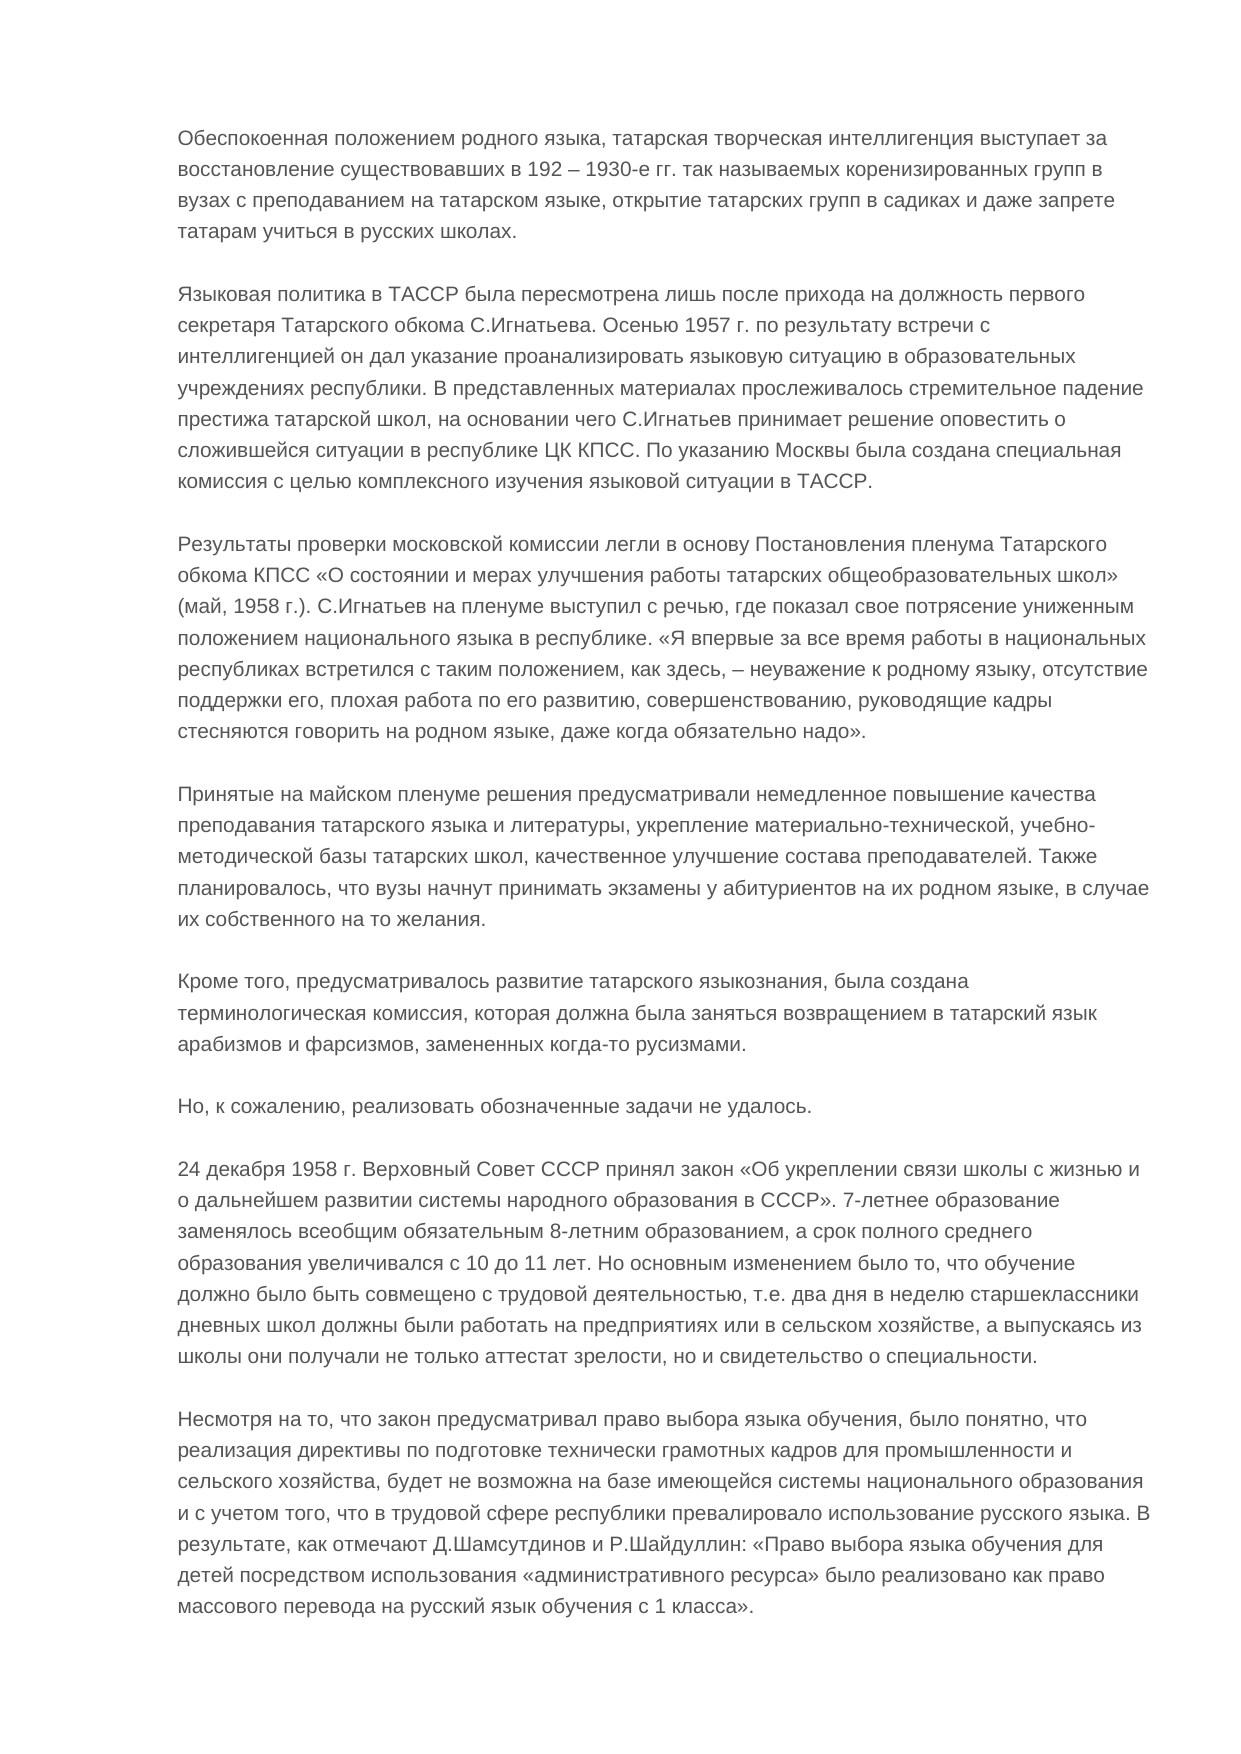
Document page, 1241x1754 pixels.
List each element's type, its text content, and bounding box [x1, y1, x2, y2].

text Результаты проверки московской комиссии легли в основу Постановления пленума Татарского обкома КПСС «О состоянии и мерах улучшения работы татарских общеобразовательных школ» (май, 1958 г.). С.Игнатьев на пленуме выступил с речью, где показал свое потрясение униженным положением национального языка в республике. «Я впервые за все время работы в национальных республиках встретился с таким положением, как здесь, – неуважение к родному языку, отсутствие поддержки его, плохая работа по его развитию, совершенствованию, руководящие кадры стесняются говорить на родном языке, даже когда обязательно надо». [177, 524, 1152, 743]
text 24 декабря 1958 г. Верховный Совет СССР принял закон «Об укреплении связи школы с жизнью и о дальнейшем развитии системы народного образования в СССР». 7-летнее образование заменялось всеобщим обязательным 8-летним образованием, а срок полного среднего образования увеличивался с 10 до 11 лет. Но основным изменением было то, что обучение должно было быть совмещено с трудовой деятельностью, т.е. два дня в неделю старшеклассники дневных школ должны были работать на предприятиях или в сельском хозяйстве, а выпускаясь из школы они получали не только аттестат зрелости, но и свидетельство о специальности. [177, 1149, 1152, 1368]
text Принятые на майском пленуме решения предусматривали немедленное повышение качества преподавания татарского языка и литературы, укрепление материально-технической, учебно-методической базы татарских школ, качественное улучшение состава преподавателей. Также планировалось, что вузы начнут принимать экзамены у абитуриентов на их родном языке, в случае их собственного на то желания. [177, 774, 1152, 931]
text Обеспокоенная положением родного языка, татарская творческая интеллигенция выступает за восстановление существовавших в 192 – 1930-е гг. так называемых коренизированных групп в вузах с преподаванием на татарском языке, открытие татарских групп в садиках и даже запрете татарам учиться в русских школах. [177, 118, 1152, 243]
text Языковая политика в ТАССР была пересмотрена лишь после прихода на должность первого секретаря Татарского обкома С.Игнатьева. Осенью 1957 г. по результату встречи с интеллигенцией он дал указание проанализировать языковую ситуацию в образовательных учреждениях республики. В представленных материалах прослеживалось стремительное падение престижа татарской школ, на основании чего С.Игнатьев принимает решение оповестить о сложившейся ситуации в республике ЦК КПСС. По указанию Москвы была создана специальная комиссия с целью комплексного изучения языковой ситуации в ТАССР. [177, 274, 1152, 493]
text Кроме того, предусматривалось развитие татарского языкознания, была создана терминологическая комиссия, которая должна была заняться возвращением в татарский язык арабизмов и фарсизмов, замененных когда-то русизмами. [177, 962, 1152, 1056]
text Но, к сожалению, реализовать обозначенные задачи не удалось. [177, 1087, 1152, 1118]
text Несмотря на то, что закон предусматривал право выбора языка обучения, было понятно, что реализация директивы по подготовке технически грамотных кадров для промышленности и сельского хозяйства, будет не возможна на базе имеющейся системы национального образования и с учетом того, что в трудовой сфере республики превалировало использование русского языка. В результате, как отмечают Д.Шамсутдинов и Р.Шайдуллин: «Право выбора языка обучения для детей посредством использования «административного ресурса» было реализовано как право массового перевода на русский язык обучения с 1 класса». [177, 1399, 1152, 1618]
